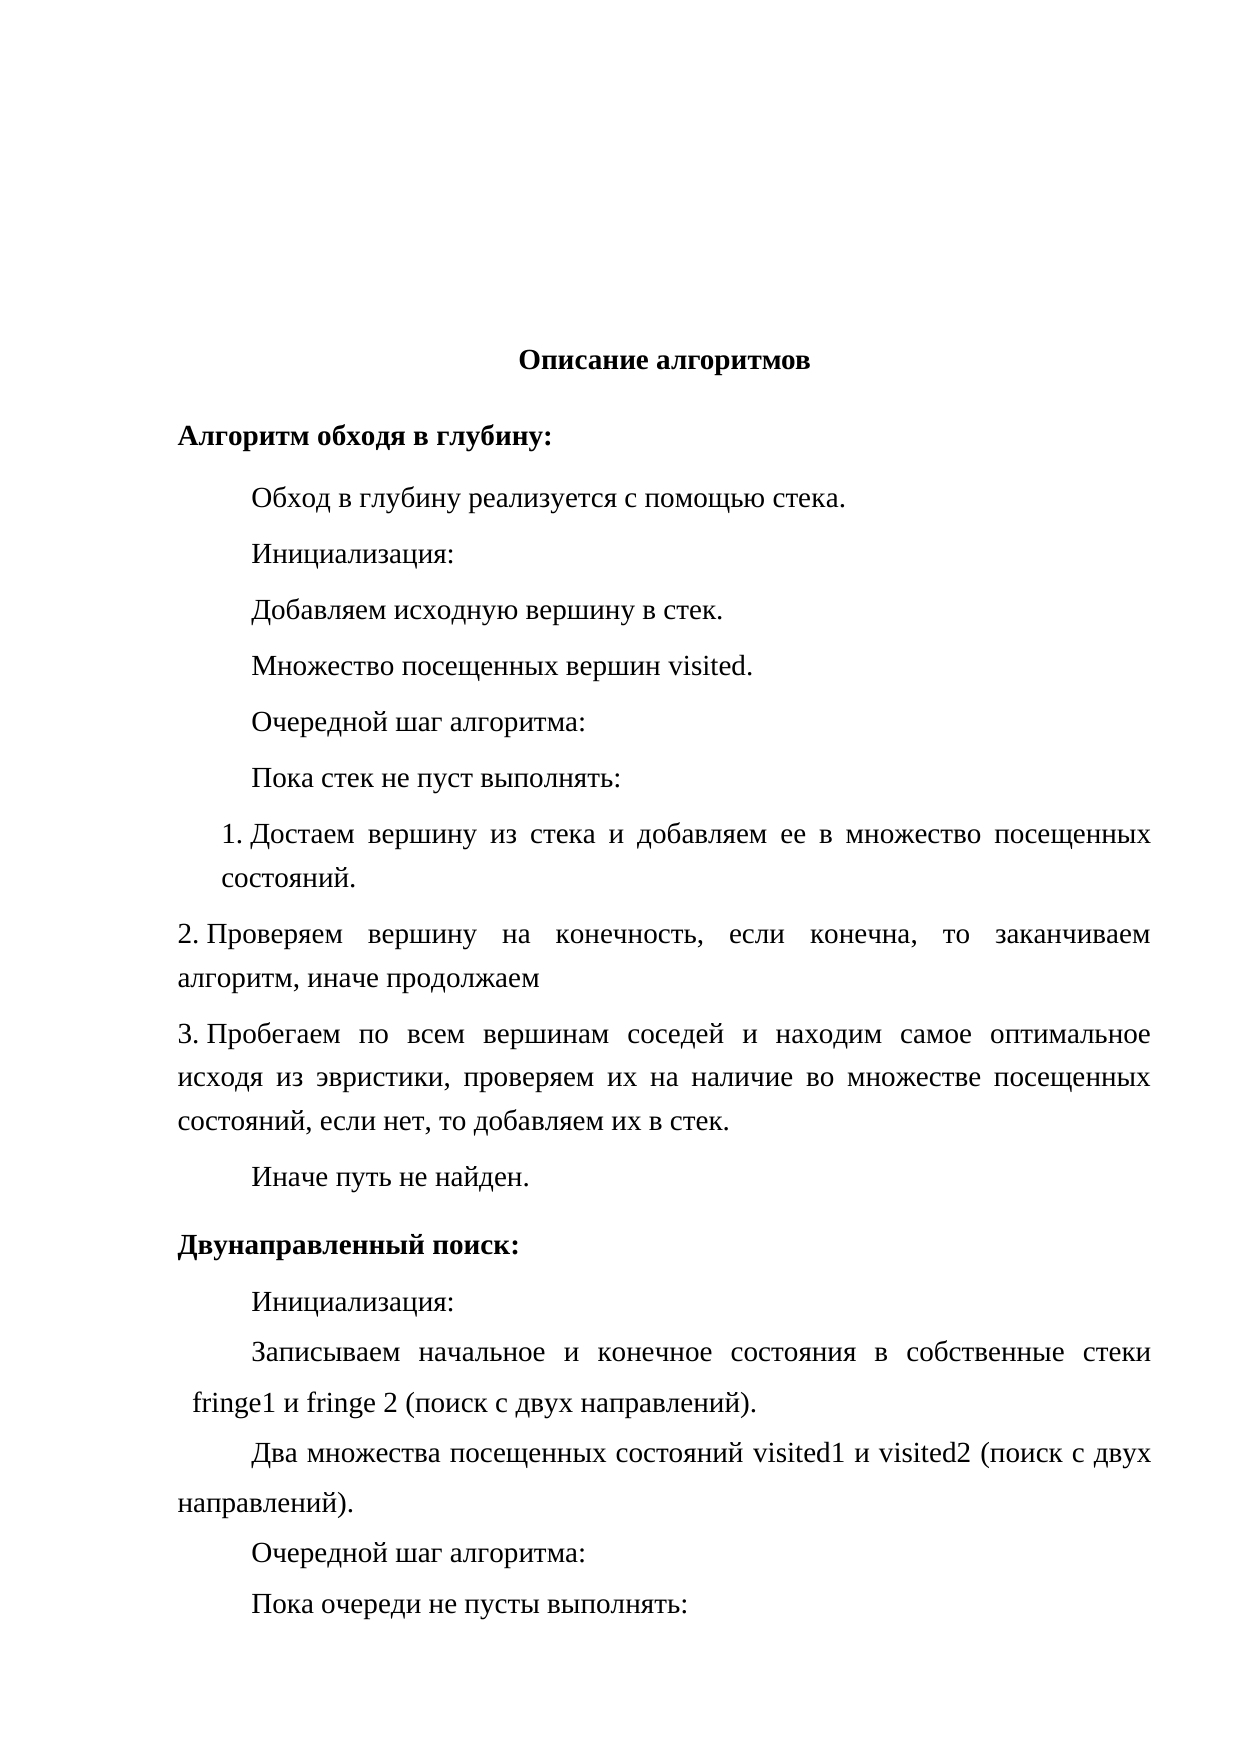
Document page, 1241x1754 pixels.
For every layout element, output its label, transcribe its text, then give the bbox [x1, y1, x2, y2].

text Обход в глубину реализуется с помощью стека. [177, 480, 1152, 514]
text Очередной шаг алгоритма: [177, 704, 1152, 738]
text Пока стек не пуст выполнять: [177, 761, 1152, 794]
list Достаем вершину из стека и добавляем ее в множество посещенных состояний. [221, 817, 1152, 894]
text Очередной шаг алгоритма: [177, 1536, 1152, 1569]
list Пробегаем по всем вершинам соседей и находим самое оптимальное исходя из эвристики, проверяем их на наличие во множестве посещенных состояний, если нет, то добавляем их в стек. [177, 1016, 1152, 1136]
subtitle Двунаправленный поиск: [177, 1227, 1152, 1261]
text Инициализация: [177, 1284, 1152, 1318]
text Два множества посещенных состояний visited1 и visited2 (поиск с двух направлений). [177, 1435, 1152, 1519]
subtitle Алгоритм обходя в глубину: [177, 418, 1152, 451]
list Иначе путь не найден. [221, 1159, 1152, 1192]
text Записываем начальное и конечное состояния в собственные стеки fringe1 и fringe 2 (поиск с двух направлений). [177, 1334, 1152, 1418]
subtitle Описание алгоритмов [177, 342, 1152, 376]
list Проверяем вершину на конечность, если конечна, то заканчиваем алгоритм, иначе продолжаем [177, 916, 1152, 993]
list Пока очереди не пусты выполнять: [251, 1586, 1152, 1619]
text Множество посещенных вершин visited. [177, 648, 1152, 682]
text Добавляем исходную вершину в стек. [177, 592, 1152, 626]
text Инициализация: [177, 536, 1152, 570]
